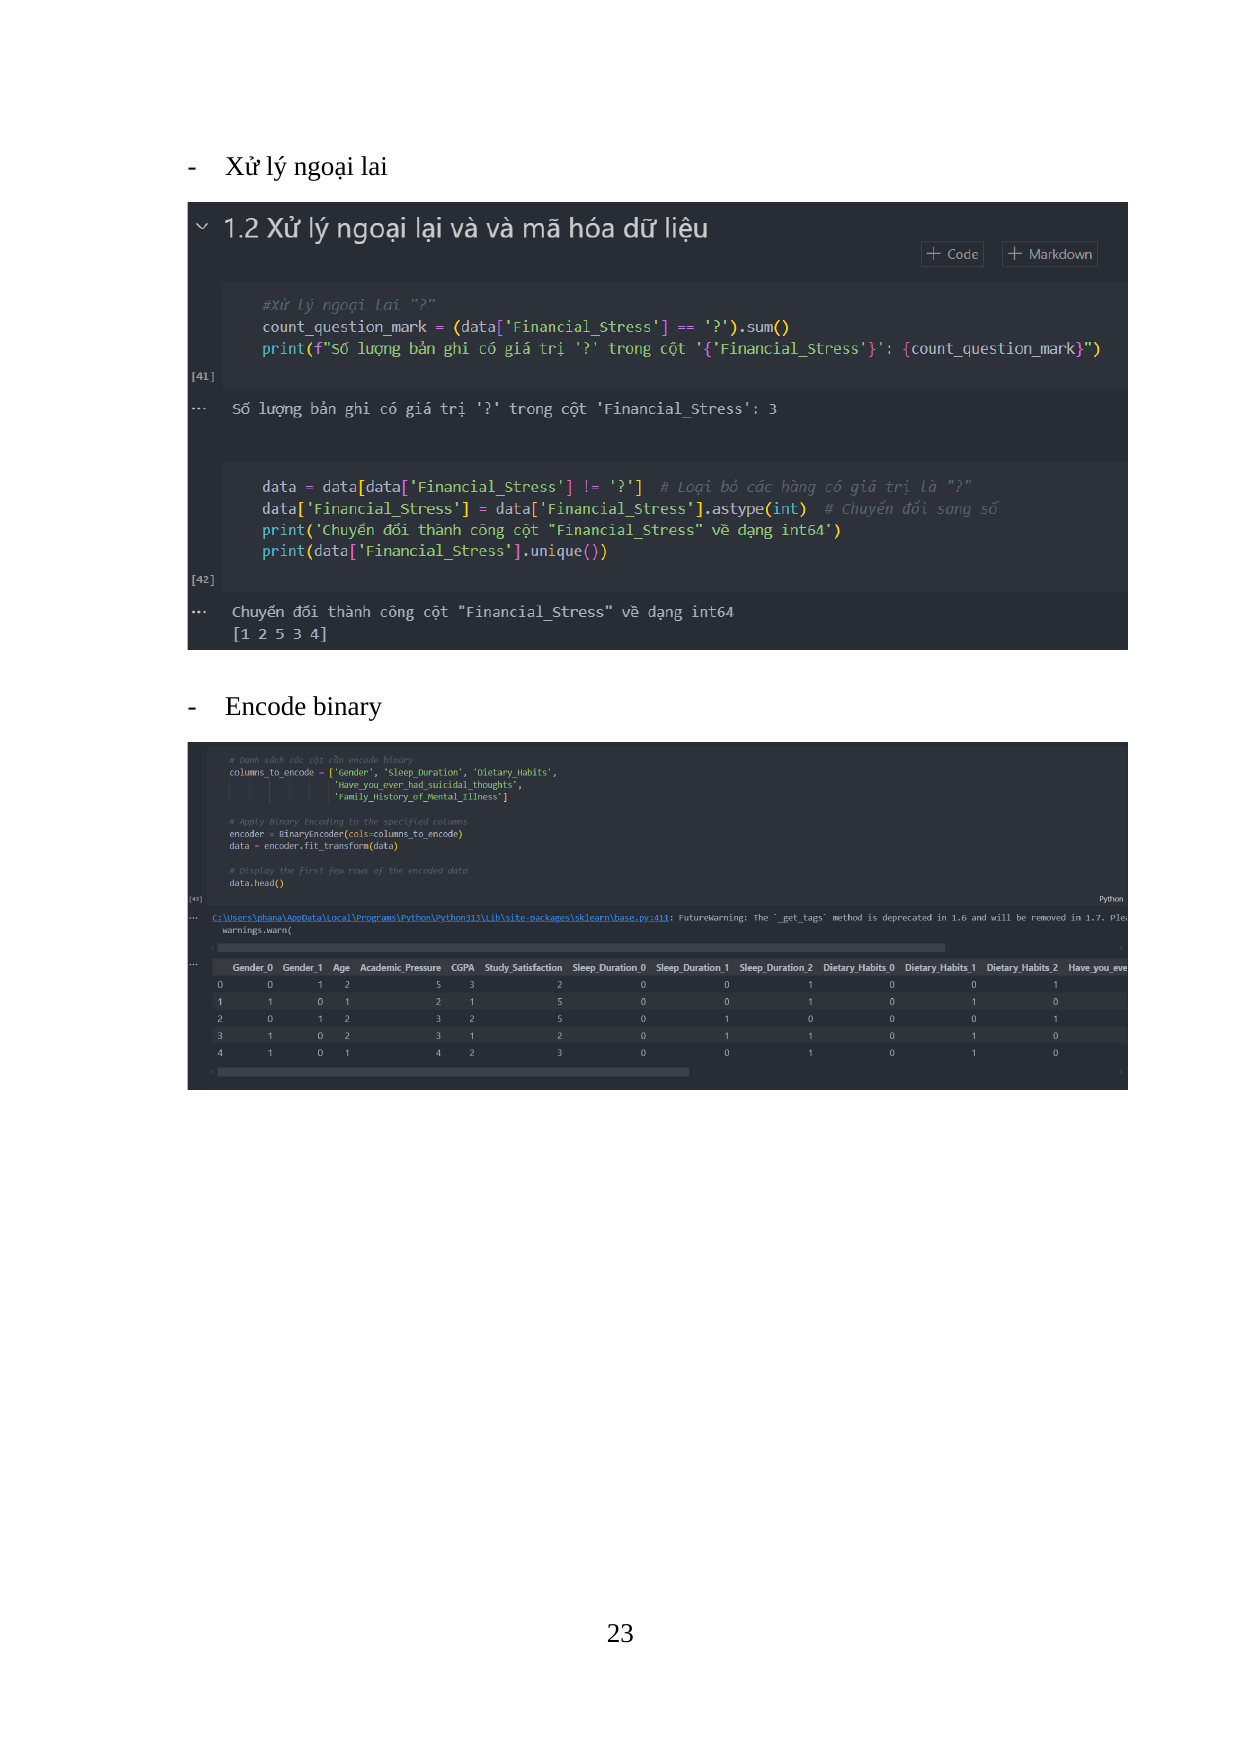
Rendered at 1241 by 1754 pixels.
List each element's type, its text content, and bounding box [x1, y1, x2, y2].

picture [187, 742, 1128, 1090]
list Encode binary [187, 690, 1090, 721]
list Xử lý ngoại lai [187, 150, 1090, 181]
picture [187, 202, 1128, 650]
